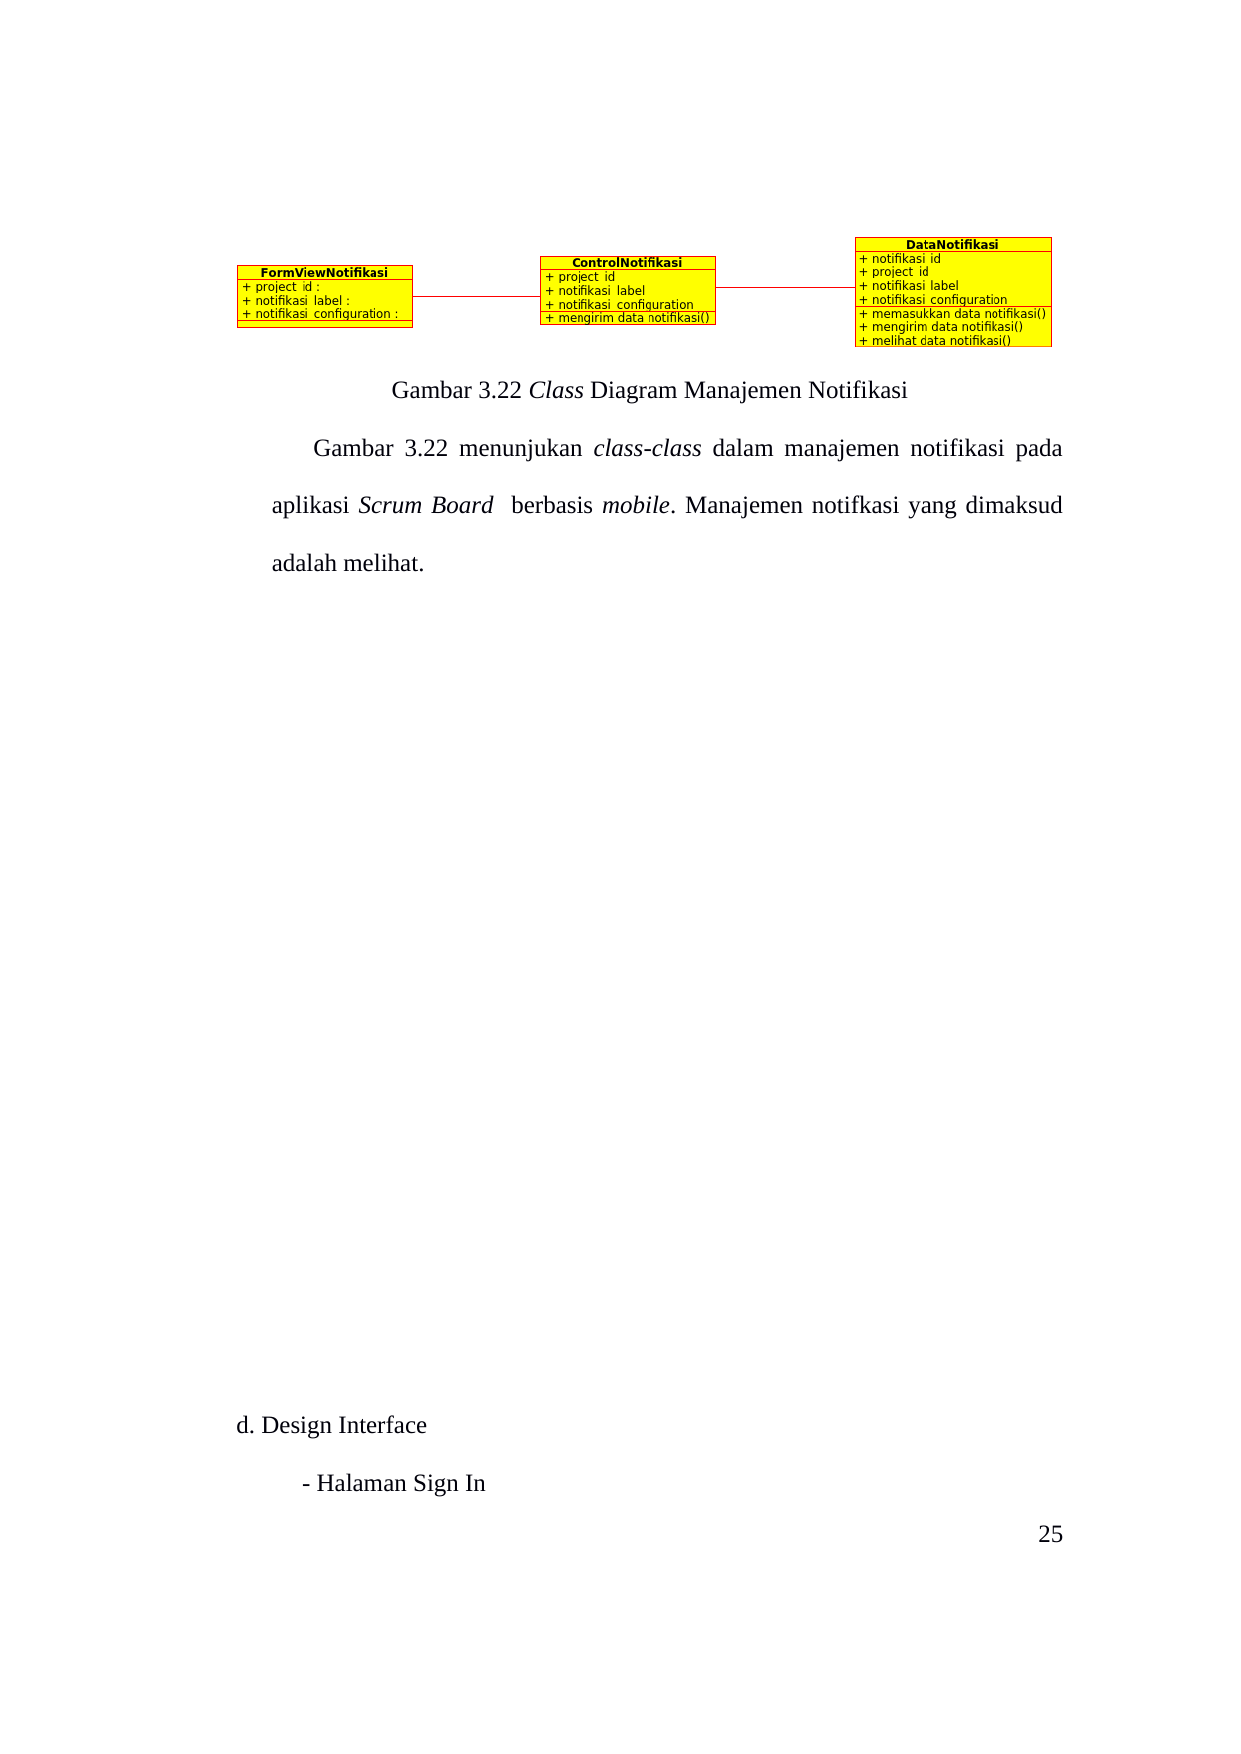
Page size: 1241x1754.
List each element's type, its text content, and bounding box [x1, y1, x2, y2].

text Gambar 3.22 Class Diagram Manajemen Notifikasi [236, 375, 1063, 404]
text - Halaman Sign In [302, 1468, 1063, 1497]
picture [236, 236, 1063, 347]
text d. Design Interface [236, 1410, 1063, 1439]
text Gambar 3.22 menunjukan class-class dalam manajemen notifikasi pada aplikasi Scrum Board berbasis mobile. Manajemen notifkasi yang dimaksud adalah melihat. [272, 433, 1063, 577]
